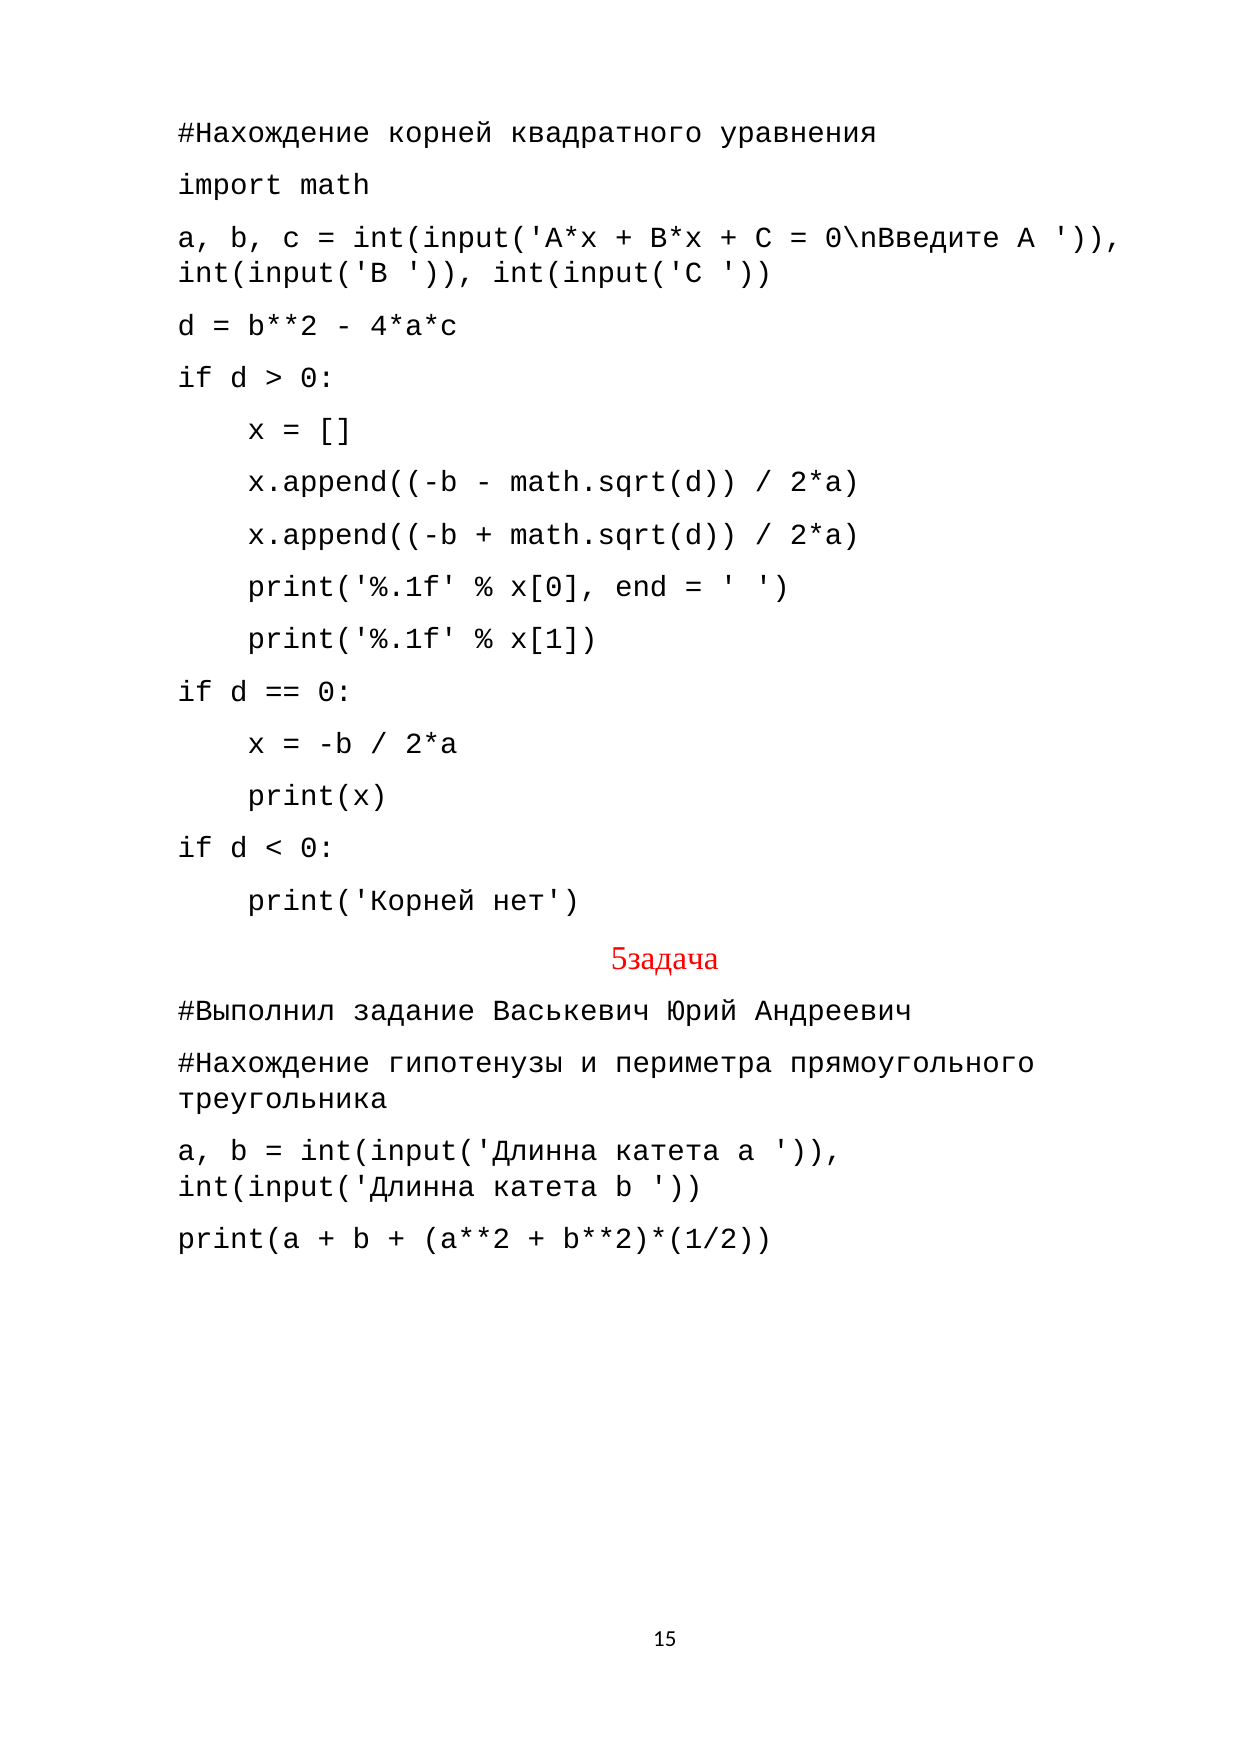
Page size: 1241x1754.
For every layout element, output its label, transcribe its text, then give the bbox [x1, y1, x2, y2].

text x.append((-b - math.sqrt(d)) / 2*a) [177, 467, 1152, 501]
text d = b**2 - 4*a*c [177, 311, 1152, 344]
text import math [177, 170, 1152, 203]
text x = [] [177, 415, 1152, 448]
text x = -b / 2*a [177, 729, 1152, 762]
text #Выполнил задание Васькевич Юрий Андреевич [177, 996, 1152, 1029]
text a, b = int(input('Длинна катета а ')), int(input('Длинна катета b ')) [177, 1136, 1152, 1205]
text print('%.1f' % x[0], end = ' ') [177, 572, 1152, 605]
text print(a + b + (a**2 + b**2)*(1/2)) [177, 1224, 1152, 1257]
text #Нахождение гипотенузы и периметра прямоугольного треугольника [177, 1048, 1152, 1117]
text x.append((-b + math.sqrt(d)) / 2*a) [177, 520, 1152, 553]
text print(x) [177, 781, 1152, 814]
text if d > 0: [177, 363, 1152, 396]
text if d == 0: [177, 677, 1152, 710]
text a, b, c = int(input('A*x + B*x + C = 0\nВведите А ')), int(input('В ')), int(input('С ')) [177, 223, 1152, 291]
text print('%.1f' % x[1]) [177, 624, 1152, 657]
text if d < 0: [177, 833, 1152, 867]
text 5задача [177, 938, 1152, 976]
text print('Корней нет') [177, 886, 1152, 919]
text #Нахождение корней квадратного уравнения [177, 118, 1152, 151]
